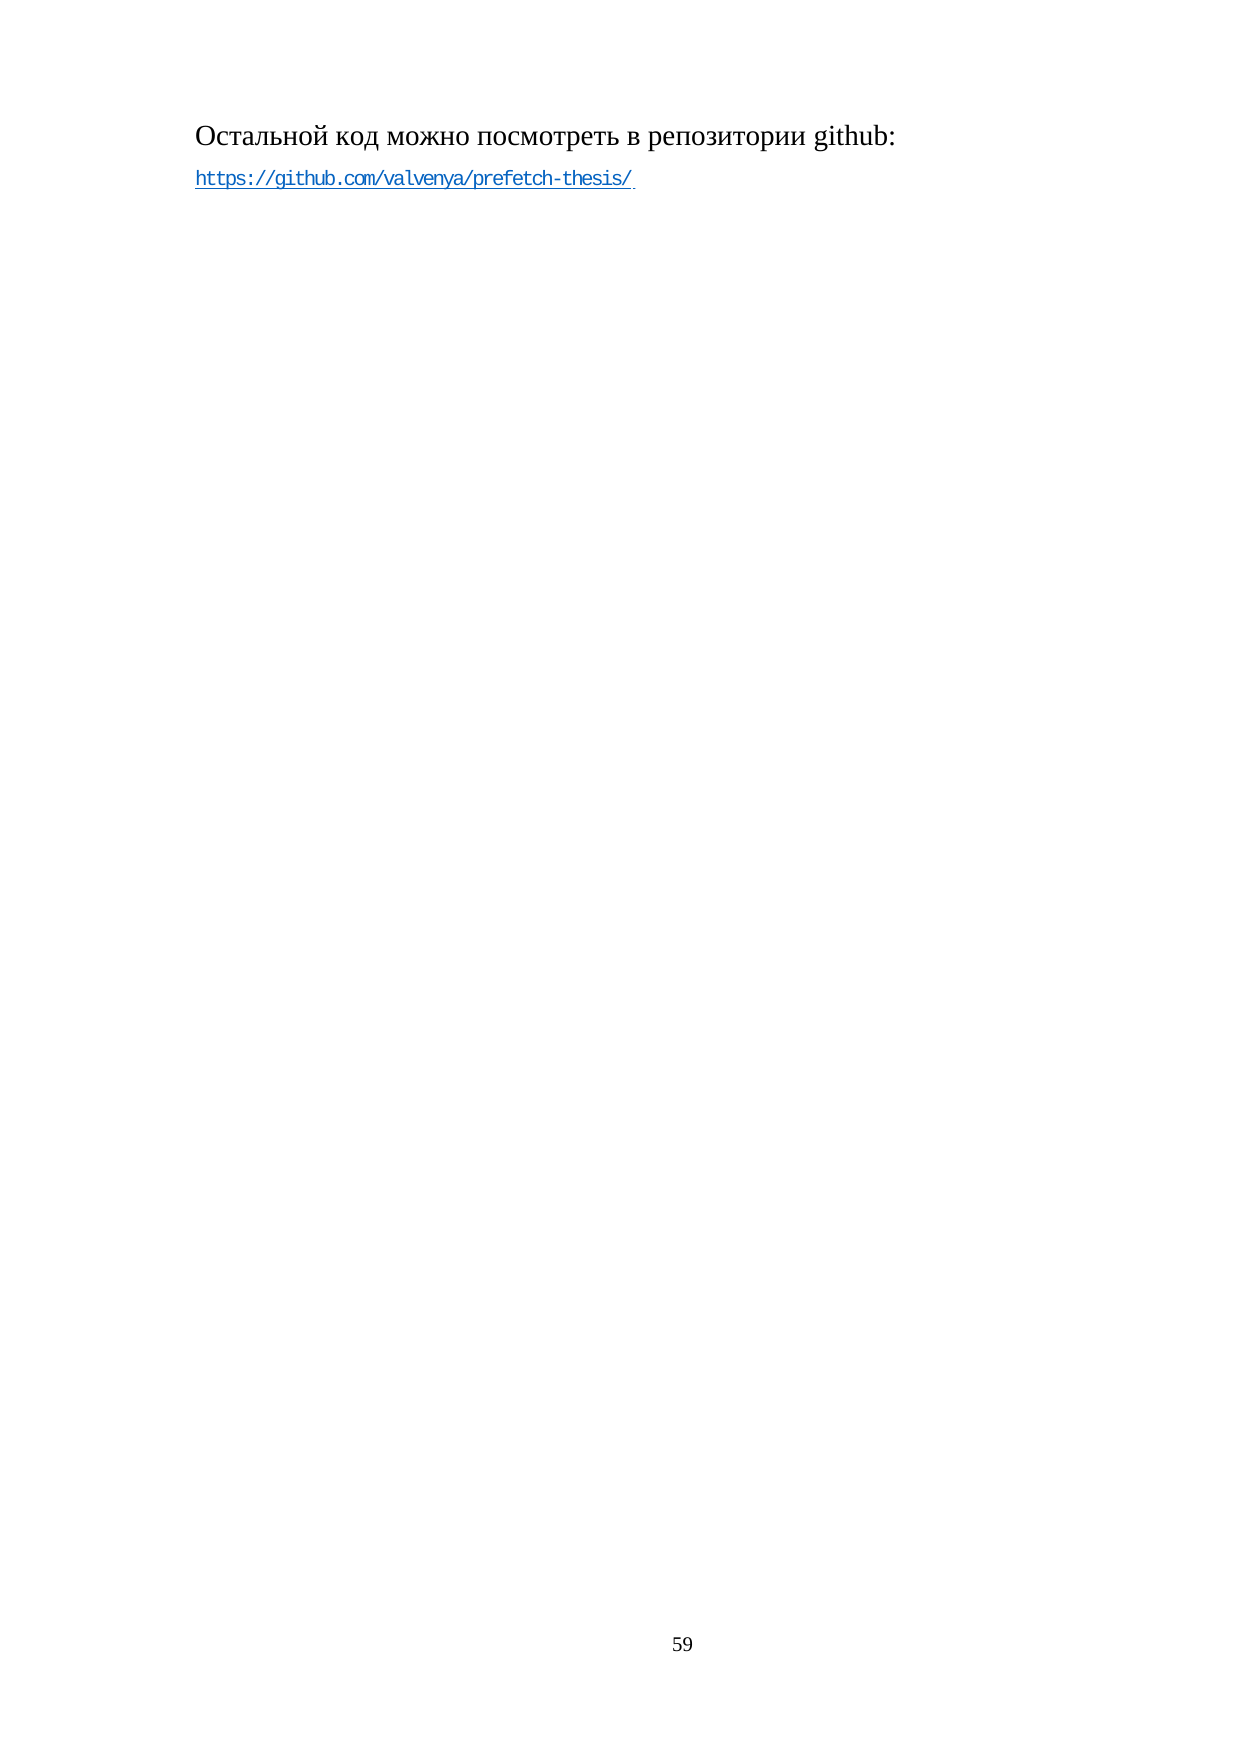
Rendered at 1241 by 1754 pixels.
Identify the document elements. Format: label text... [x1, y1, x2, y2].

text https://github.com/valvenya/prefetch-thesis/ [195, 168, 1169, 192]
text Остальной код можно посмотреть в репозитории github: [195, 118, 1169, 152]
